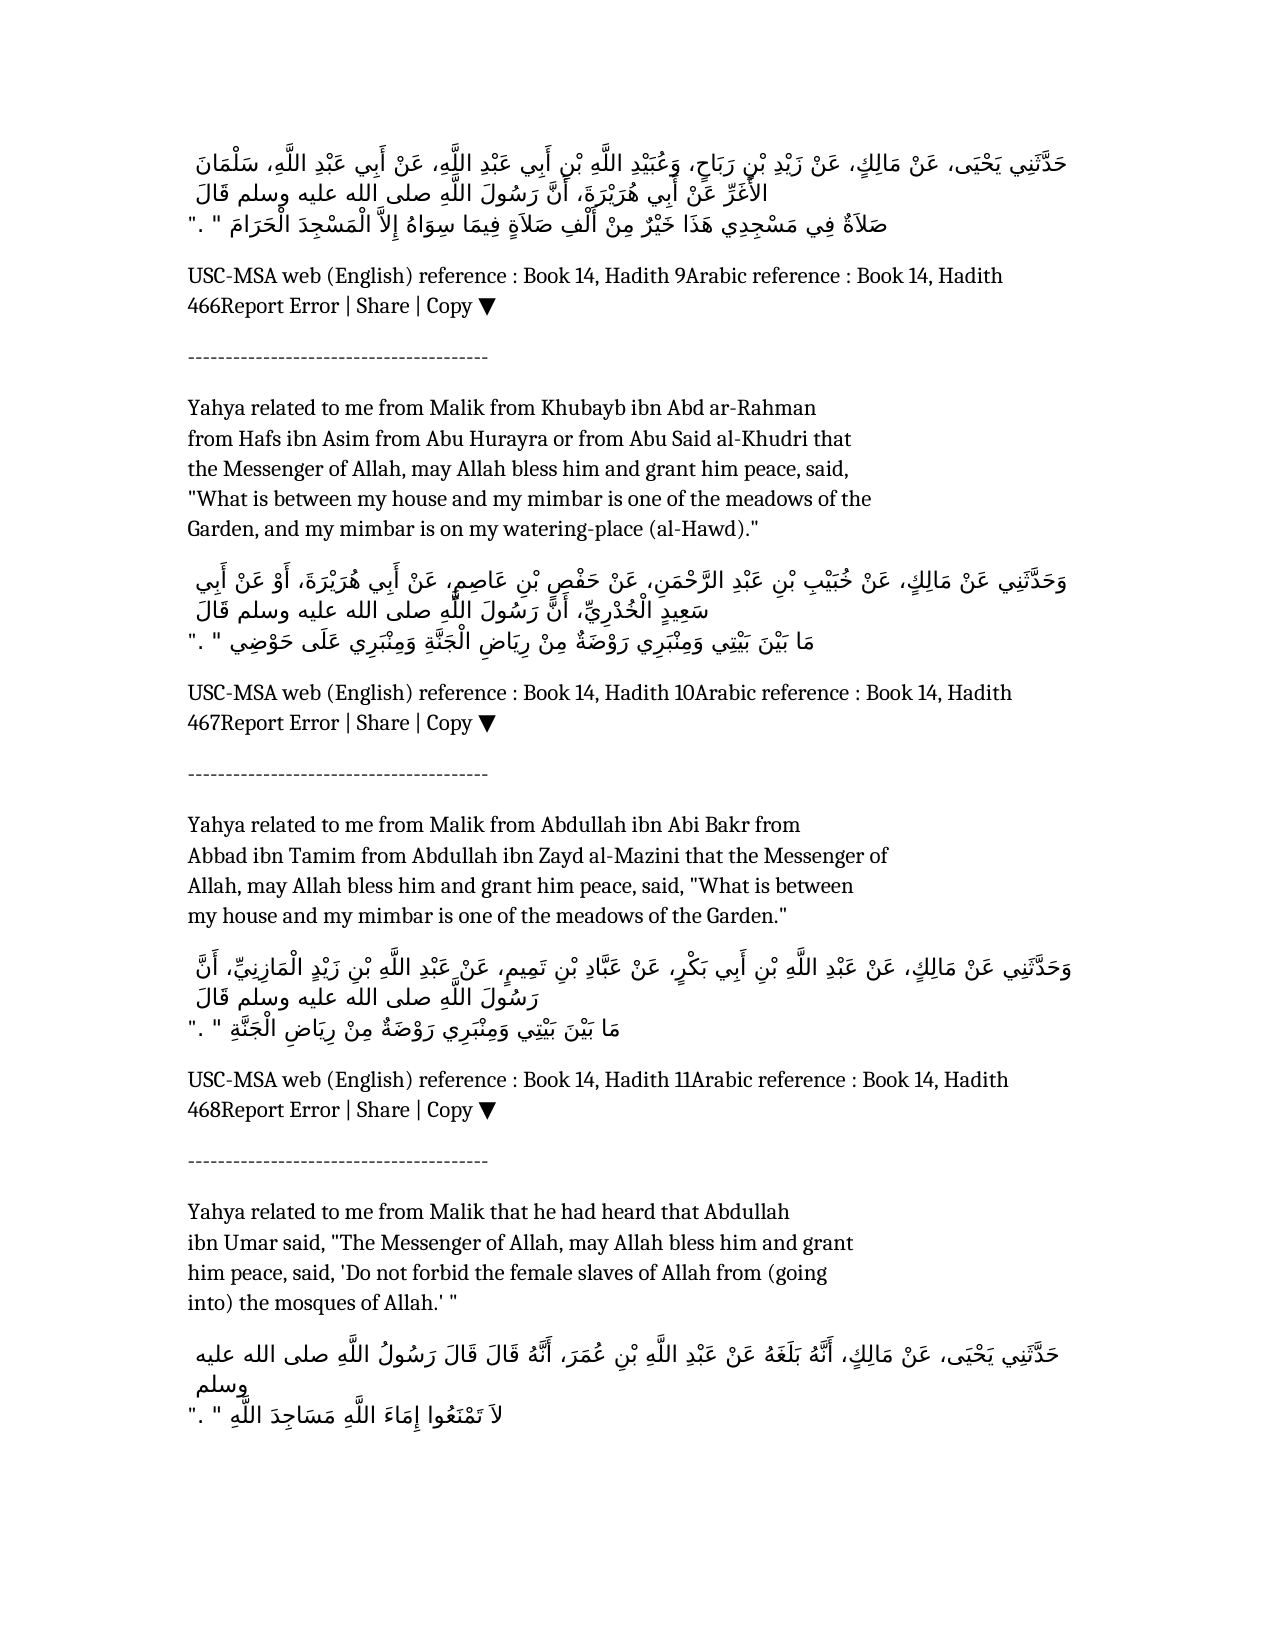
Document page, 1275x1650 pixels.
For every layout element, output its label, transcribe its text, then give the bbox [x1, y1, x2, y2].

text Yahya related to me from Malik from Khubayb ibn Abd ar-Rahman from Hafs ibn Asim from Abu Hurayra or from Abu Said al-Khudri that the Messenger of Allah, may Allah bless him and grant him peace, said, "What is between my house and my mimbar is one of the meadows of the Garden, and my mimbar is on my watering-place (al-Hawd)." [187, 395, 1087, 542]
text USC-MSA web (English) reference : Book 14, Hadith 11Arabic reference : Book 14, Hadith 468Report Error | Share | Copy ▼ [187, 1067, 1087, 1123]
text USC-MSA web (English) reference : Book 14, Hadith 9Arabic reference : Book 14, Hadith 466Report Error | Share | Copy ▼ [187, 263, 1087, 319]
text حَدَّثَنِي يَحْيَى، عَنْ مَالِكٍ، عَنْ زَيْدِ بْنِ رَبَاحٍ، وَعُبَيْدِ اللَّهِ بْنِ أَبِي عَبْدِ اللَّهِ، عَنْ أَبِي عَبْدِ اللَّهِ، سَلْمَانَ الأَغَرِّ عَنْ أَبِي هُرَيْرَةَ، أَنَّ رَسُولَ اللَّهِ صلى الله عليه وسلم قَالَ ‏ "‏ صَلاَةٌ فِي مَسْجِدِي هَذَا خَيْرٌ مِنْ أَلْفِ صَلاَةٍ فِيمَا سِوَاهُ إِلاَّ الْمَسْجِدَ الْحَرَامَ ‏"‏ ‏.‏ [187, 150, 1087, 238]
text حَدَّثَنِي يَحْيَى، عَنْ مَالِكٍ، أَنَّهُ بَلَغَهُ عَنْ عَبْدِ اللَّهِ بْنِ عُمَرَ، أَنَّهُ قَالَ قَالَ رَسُولُ اللَّهِ صلى الله عليه وسلم ‏ "‏ لاَ تَمْنَعُوا إِمَاءَ اللَّهِ مَسَاجِدَ اللَّهِ ‏"‏ ‏.‏ [187, 1341, 1087, 1429]
text ---------------------------------------- [187, 1148, 1087, 1174]
text USC-MSA web (English) reference : Book 14, Hadith 10Arabic reference : Book 14, Hadith 467Report Error | Share | Copy ▼ [187, 680, 1087, 737]
text وَحَدَّثَنِي عَنْ مَالِكٍ، عَنْ عَبْدِ اللَّهِ بْنِ أَبِي بَكْرٍ، عَنْ عَبَّادِ بْنِ تَمِيمٍ، عَنْ عَبْدِ اللَّهِ بْنِ زَيْدٍ الْمَازِنِيِّ، أَنَّ رَسُولَ اللَّهِ صلى الله عليه وسلم قَالَ ‏ "‏ مَا بَيْنَ بَيْتِي وَمِنْبَرِي رَوْضَةٌ مِنْ رِيَاضِ الْجَنَّةِ ‏"‏ ‏.‏ [187, 954, 1087, 1042]
text ---------------------------------------- [187, 761, 1087, 788]
text Yahya related to me from Malik from Abdullah ibn Abi Bakr from Abbad ibn Tamim from Abdullah ibn Zayd al-Mazini that the Messenger of Allah, may Allah bless him and grant him peace, said, "What is between my house and my mimbar is one of the meadows of the Garden." [187, 812, 1087, 929]
text Yahya related to me from Malik that he had heard that Abdullah ibn Umar said, "The Messenger of Allah, may Allah bless him and grant him peace, said, 'Do not forbid the female slaves of Allah from (going into) the mosques of Allah.' " [187, 1199, 1087, 1316]
text وَحَدَّثَنِي عَنْ مَالِكٍ، عَنْ خُبَيْبِ بْنِ عَبْدِ الرَّحْمَنِ، عَنْ حَفْصِ بْنِ عَاصِمٍ، عَنْ أَبِي هُرَيْرَةَ، أَوْ عَنْ أَبِي سَعِيدٍ الْخُدْرِيِّ، أَنَّ رَسُولَ اللَّهِ صلى الله عليه وسلم قَالَ ‏ "‏ مَا بَيْنَ بَيْتِي وَمِنْبَرِي رَوْضَةٌ مِنْ رِيَاضِ الْجَنَّةِ وَمِنْبَرِي عَلَى حَوْضِي ‏"‏ ‏.‏ [187, 567, 1087, 655]
text ---------------------------------------- [187, 344, 1087, 371]
